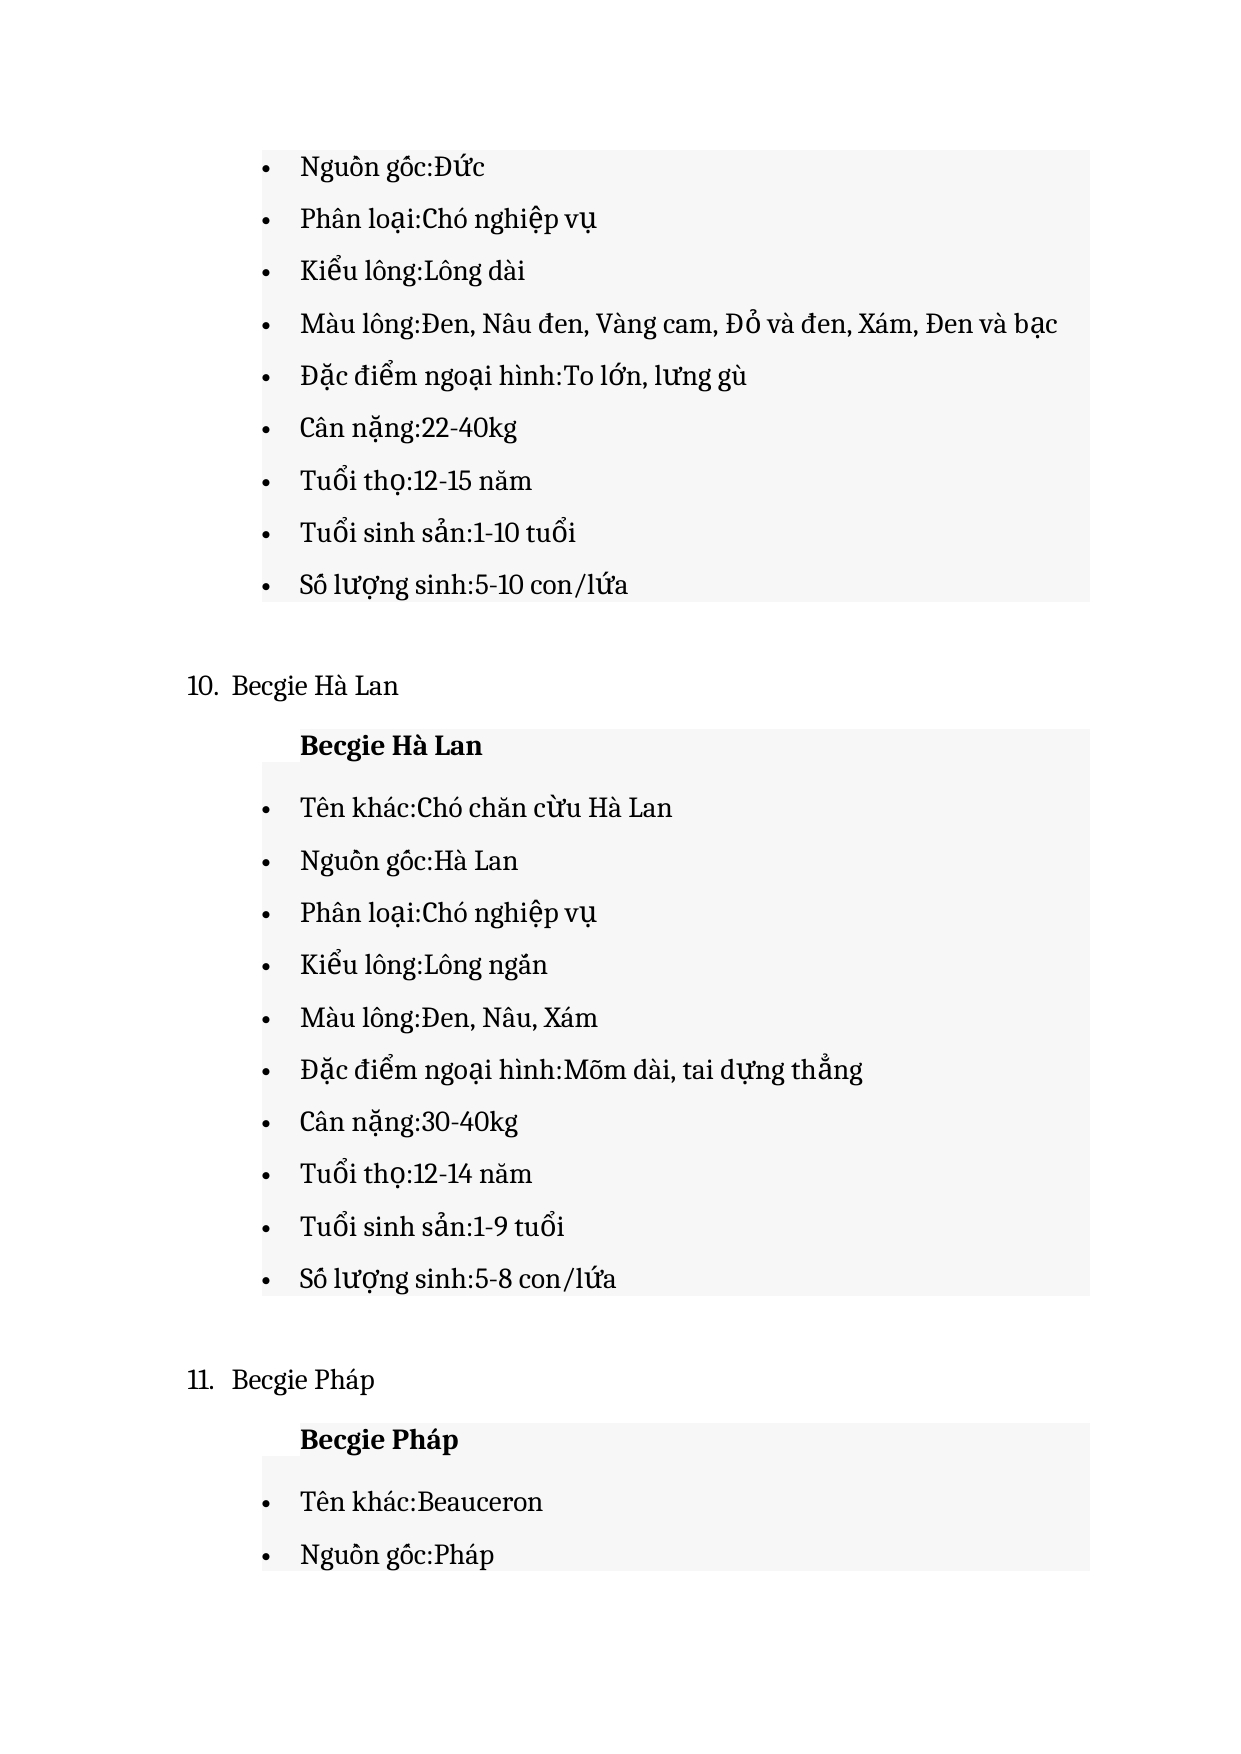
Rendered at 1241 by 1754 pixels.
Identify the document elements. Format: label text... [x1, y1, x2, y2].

list Cân nặng:22-40kg [262, 411, 1090, 445]
list Phân loại:Chó nghiệp vụ [262, 896, 1090, 930]
list Màu lông:Đen, Nâu đen, Vàng cam, Đỏ và đen, Xám, Đen và bạc [262, 307, 1090, 340]
list Nguồn gốc:Đức [262, 150, 1090, 183]
list Đặc điểm ngoại hình:Mõm dài, tai dựng thẳng [262, 1053, 1090, 1087]
list Tên khác:Chó chăn cừu Hà Lan [262, 792, 1090, 825]
list Nguồn gốc:Hà Lan [262, 844, 1090, 877]
list Màu lông:Đen, Nâu, Xám [262, 1001, 1090, 1034]
list Đặc điểm ngoại hình:To lớn, lưng gù [262, 359, 1090, 393]
list Số lượng sinh:5-10 con/lứa [262, 568, 1090, 602]
list Becgie Hà Lan [187, 669, 1090, 703]
subtitle Becgie Pháp [300, 1423, 1090, 1456]
list Phân loại:Chó nghiệp vụ [262, 202, 1090, 236]
list Tuổi sinh sản:1-9 tuổi [262, 1210, 1090, 1243]
subtitle Becgie Hà Lan [300, 729, 1090, 762]
list Tuổi thọ:12-14 năm [262, 1158, 1090, 1191]
list Becgie Pháp [187, 1363, 1090, 1397]
list Cân nặng:30-40kg [262, 1105, 1090, 1139]
list Kiểu lông:Lông ngắn [262, 948, 1090, 982]
list Kiểu lông:Lông dài [262, 254, 1090, 288]
list Số lượng sinh:5-8 con/lứa [262, 1262, 1090, 1296]
list Tuổi thọ:12-15 năm [262, 464, 1090, 497]
list Nguồn gốc:Pháp [262, 1538, 1090, 1571]
list Tuổi sinh sản:1-10 tuổi [262, 516, 1090, 549]
list Tên khác:Beauceron [262, 1486, 1090, 1519]
